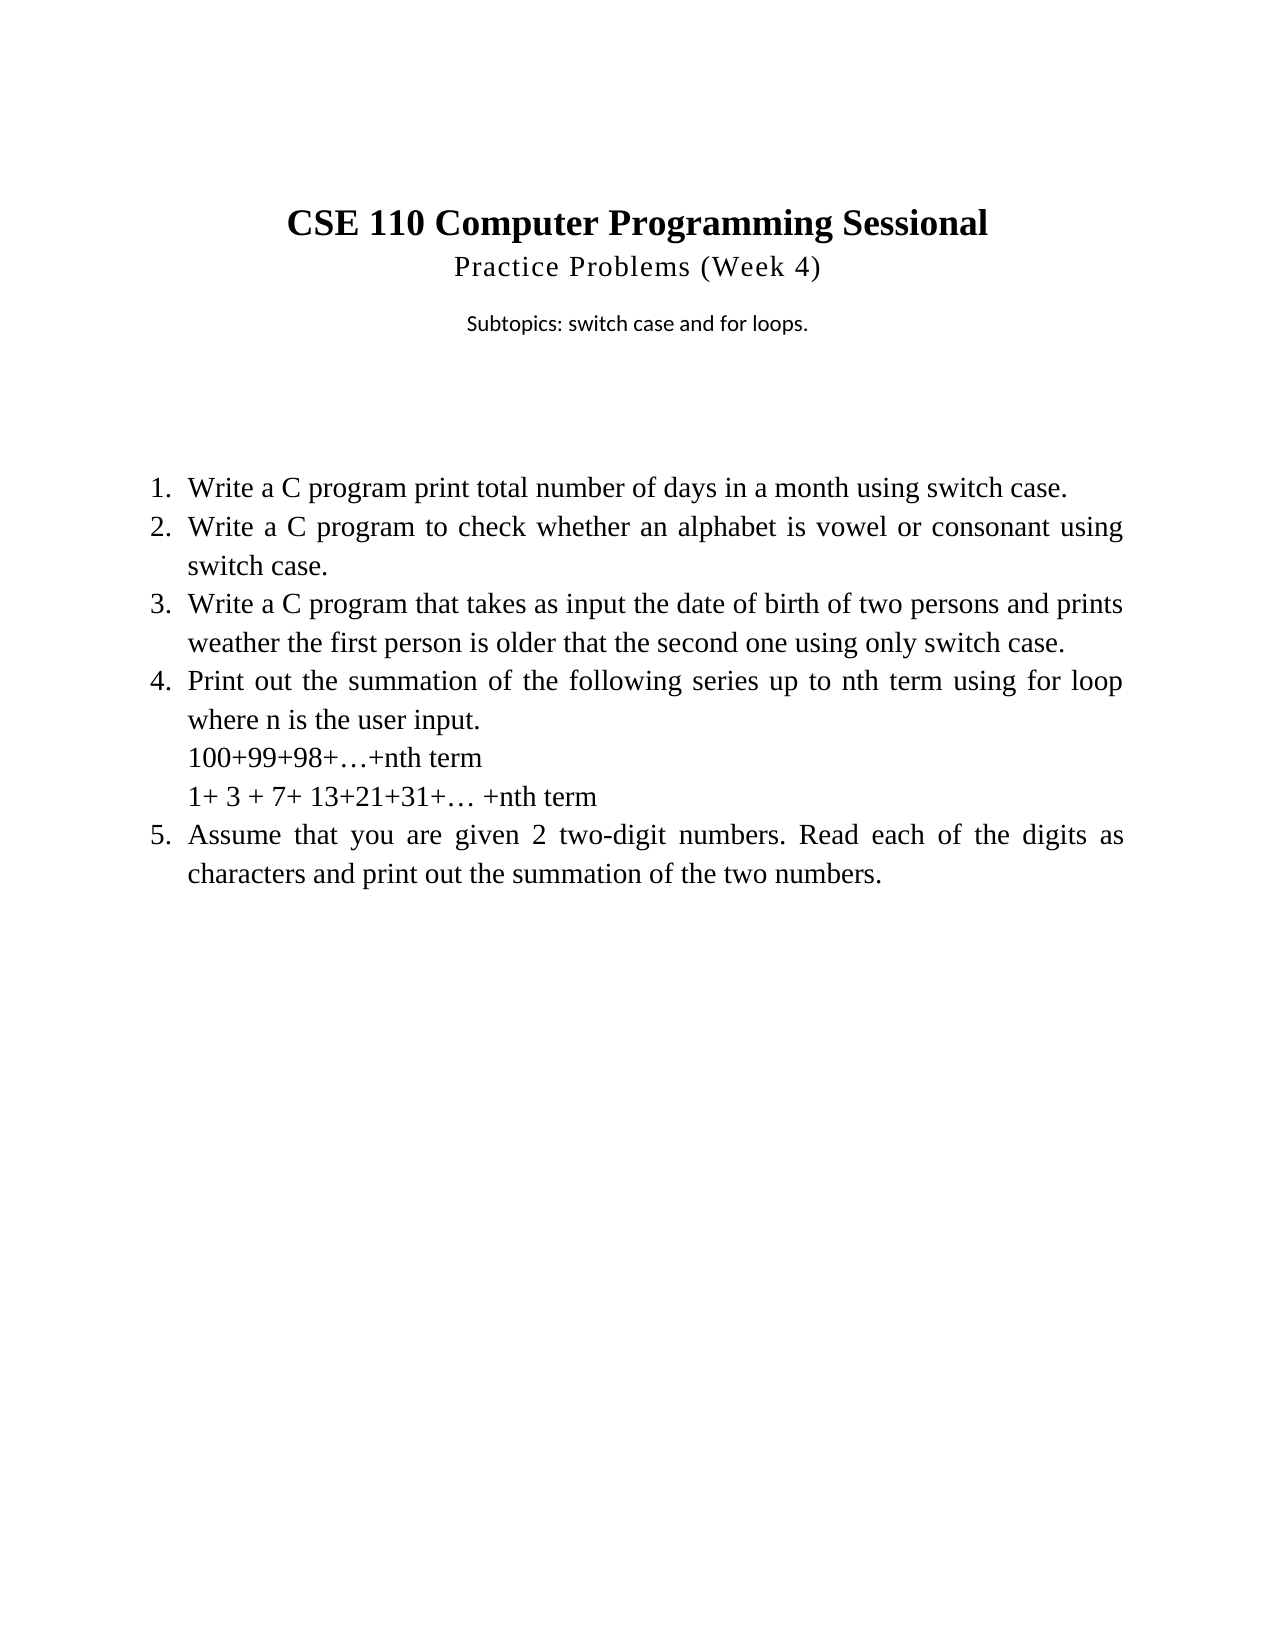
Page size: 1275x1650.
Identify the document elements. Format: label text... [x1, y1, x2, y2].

list Write a C program print total number of days in a month using switch case. [150, 471, 1125, 504]
list Print out the summation of the following series up to nth term using for loop where n is the user input. [150, 663, 1125, 735]
list 1+ 3 + 7+ 13+21+31+… +nth term [187, 779, 1125, 812]
list Write a C program to check whether an alphabet is vowel or consonant using switch case. [150, 509, 1125, 581]
subtitle CSE 110 Computer Programming Sessional [150, 200, 1125, 243]
list Write a C program that takes as input the date of birth of two persons and prints weather the first person is older that the second one using only switch case. [150, 586, 1125, 658]
text Subtopics: switch case and for loops. [150, 309, 1125, 337]
list Assume that you are given 2 two-digit numbers. Read each of the digits as characters and print out the summation of the two numbers. [150, 817, 1125, 889]
subtitle Practice Problems (Week 4) [150, 249, 1125, 283]
list 100+99+98+…+nth term [187, 740, 1125, 774]
